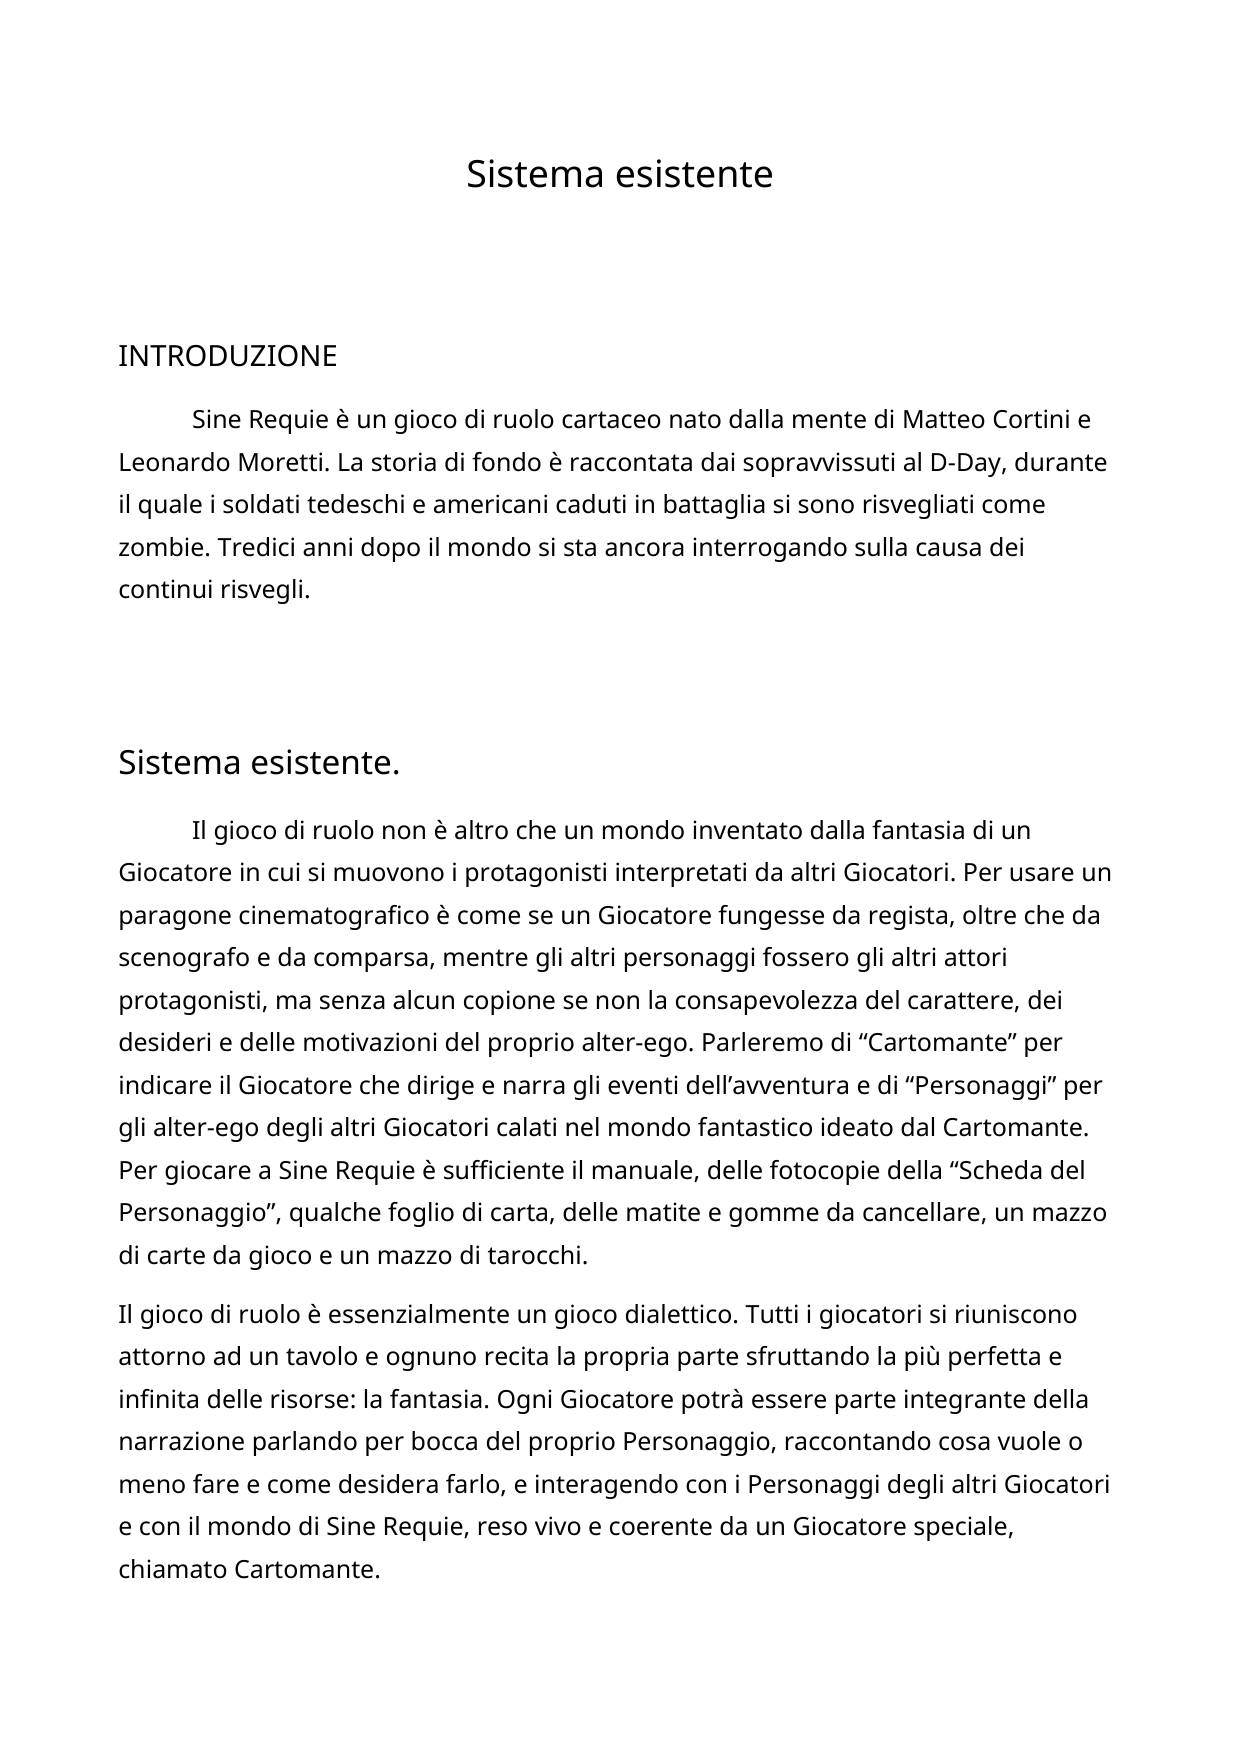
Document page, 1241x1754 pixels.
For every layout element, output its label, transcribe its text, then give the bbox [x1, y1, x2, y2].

text INTRODUZIONE [118, 336, 1122, 375]
text Il gioco di ruolo non è altro che un mondo inventato dalla fantasia di un Giocatore in cui si muovono i protagonisti interpretati da altri Giocatori. Per usare un paragone cinematografico è come se un Giocatore fungesse da regista, oltre che da scenografo e da comparsa, mentre gli altri personaggi fossero gli altri attori protagonisti, ma senza alcun copione se non la consapevolezza del carattere, dei desideri e delle motivazioni del proprio alter-ego. Parleremo di “Cartomante” per indicare il Giocatore che dirige e narra gli eventi dell’avventura e di “Personaggi” per gli alter-ego degli altri Giocatori calati nel mondo fantastico ideato dal Cartomante. Per giocare a Sine Requie è sufficiente il manuale, delle fotocopie della “Scheda del Personaggio”, qualche foglio di carta, delle matite e gomme da cancellare, un mazzo di carte da gioco e un mazzo di tarocchi. [118, 812, 1122, 1271]
text Sistema esistente. [118, 739, 1122, 784]
text Sine Requie è un gioco di ruolo cartaceo nato dalla mente di Matteo Cortini e Leonardo Moretti. La storia di fondo è raccontata dai sopravvissuti al D-Day, durante il quale i soldati tedeschi e americani caduti in battaglia si sono risvegliati come zombie. Tredici anni dopo il mondo si sta ancora interrogando sulla causa dei continui risvegli. [118, 402, 1122, 606]
text Il gioco di ruolo è essenzialmente un gioco dialettico. Tutti i giocatori si riuniscono attorno ad un tavolo e ognuno recita la propria parte sfruttando la più perfetta e infinita delle risorse: la fantasia. Ogni Giocatore potrà essere parte integrante della narrazione parlando per bocca del proprio Personaggio, raccontando cosa vuole o meno fare e come desidera farlo, e interagendo con i Personaggi degli altri Giocatori e con il mondo di Sine Requie, reso vivo e coerente da un Giocatore speciale, chiamato Cartomante. [118, 1296, 1122, 1586]
text Sistema esistente [118, 148, 1122, 199]
